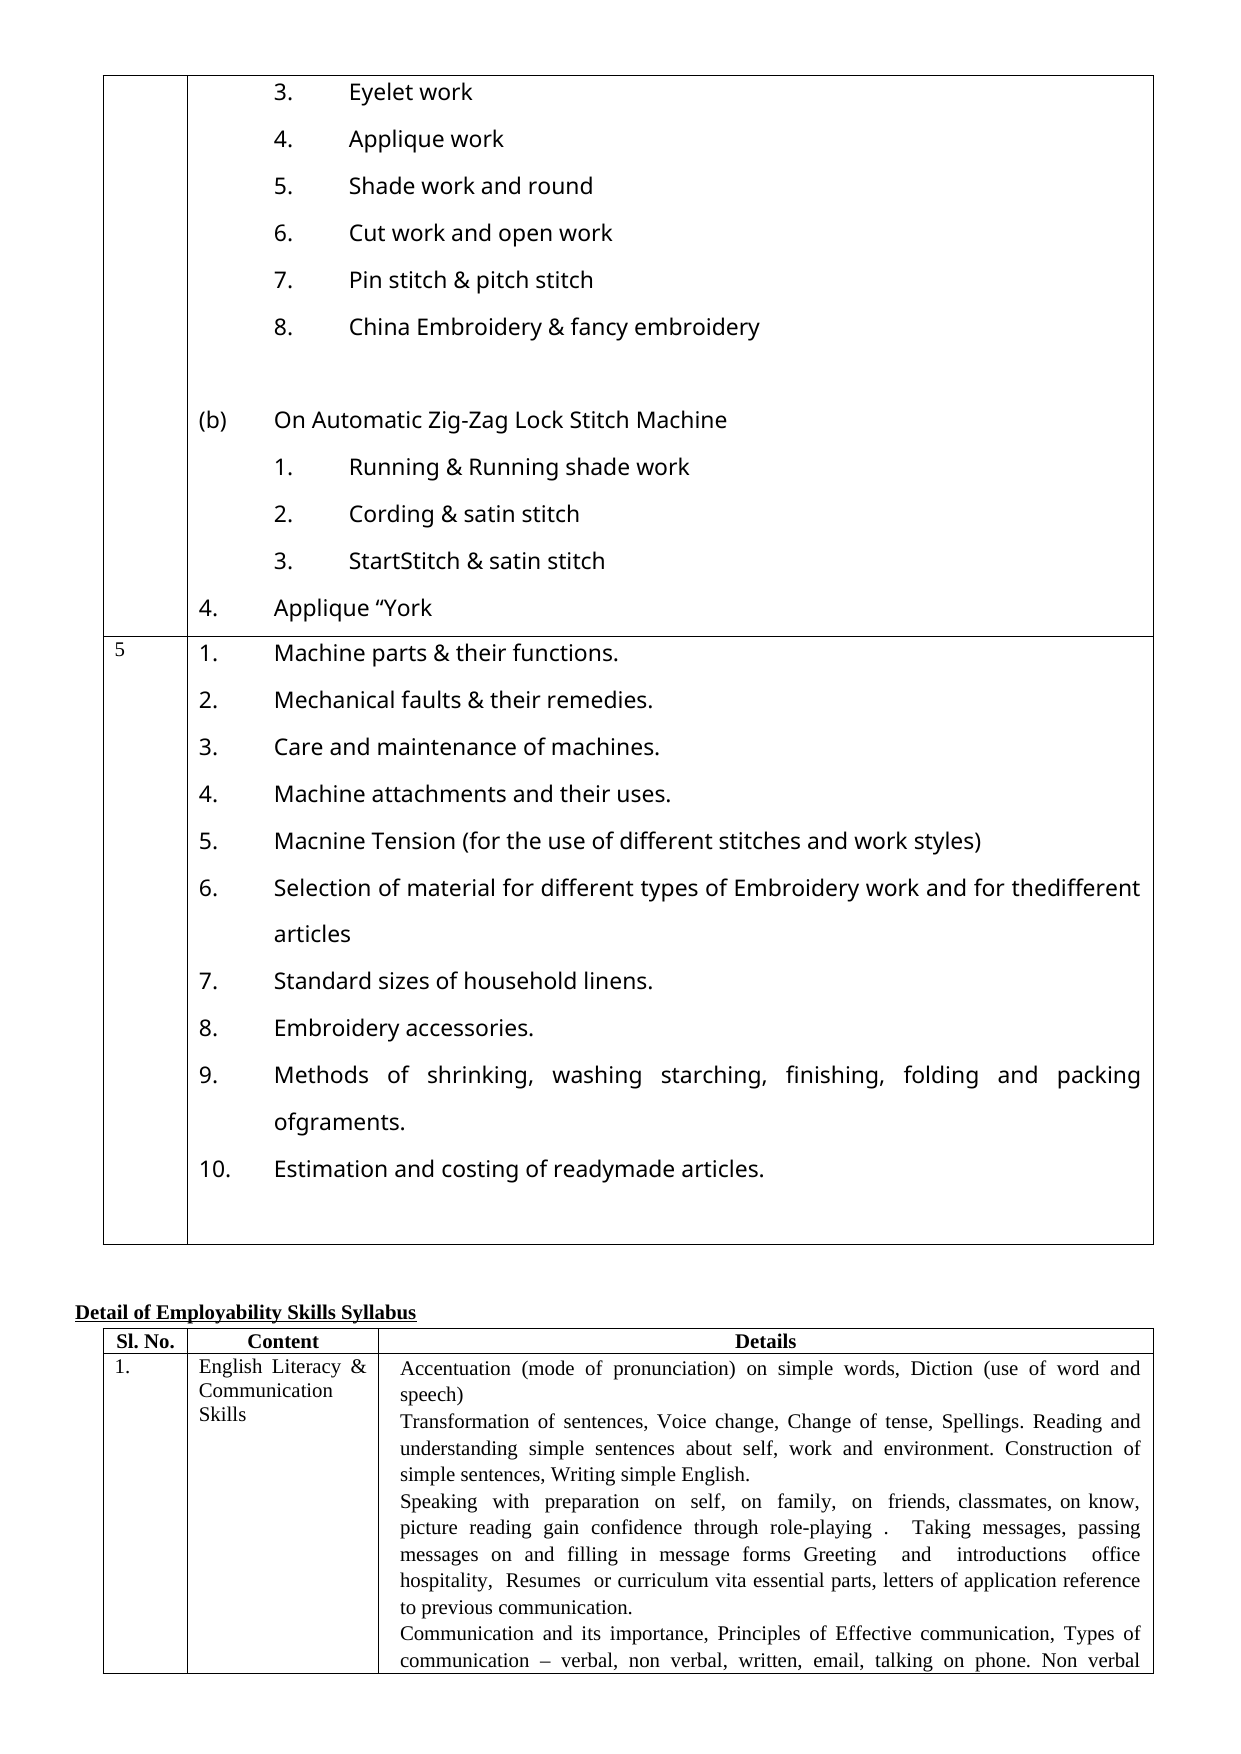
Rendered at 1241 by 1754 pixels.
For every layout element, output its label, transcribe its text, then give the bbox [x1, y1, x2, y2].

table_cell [188, 76, 1153, 636]
text Detail of Employability Skills Syllabus [75, 1300, 1041, 1324]
table_header Details [379, 1329, 1153, 1353]
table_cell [379, 1354, 1153, 1673]
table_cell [188, 1354, 378, 1673]
table_cell 4 [104, 76, 187, 636]
table_header Content [188, 1329, 378, 1353]
table_cell 5 [104, 637, 187, 1244]
table_header Sl. No. [104, 1329, 187, 1353]
table_cell 1. [104, 1354, 187, 1673]
table_cell 1. Machine parts & their functions. 2. Mechanical faults & their remedies. 3. Care and maintenance of machines. 4. Machine attachments and their uses. 5. Macnine Tension (for the use of different stitches and work styles) 6. Selection of material for different types of Embroidery work and for thedifferent articles 7. Standard sizes of household linens. 8. Embroidery accessories. 9. Methods of shrinking, washing starching, finishing, folding and packing ofgraments. 10. Estimation and costing of readymade articles. [188, 637, 1153, 1244]
